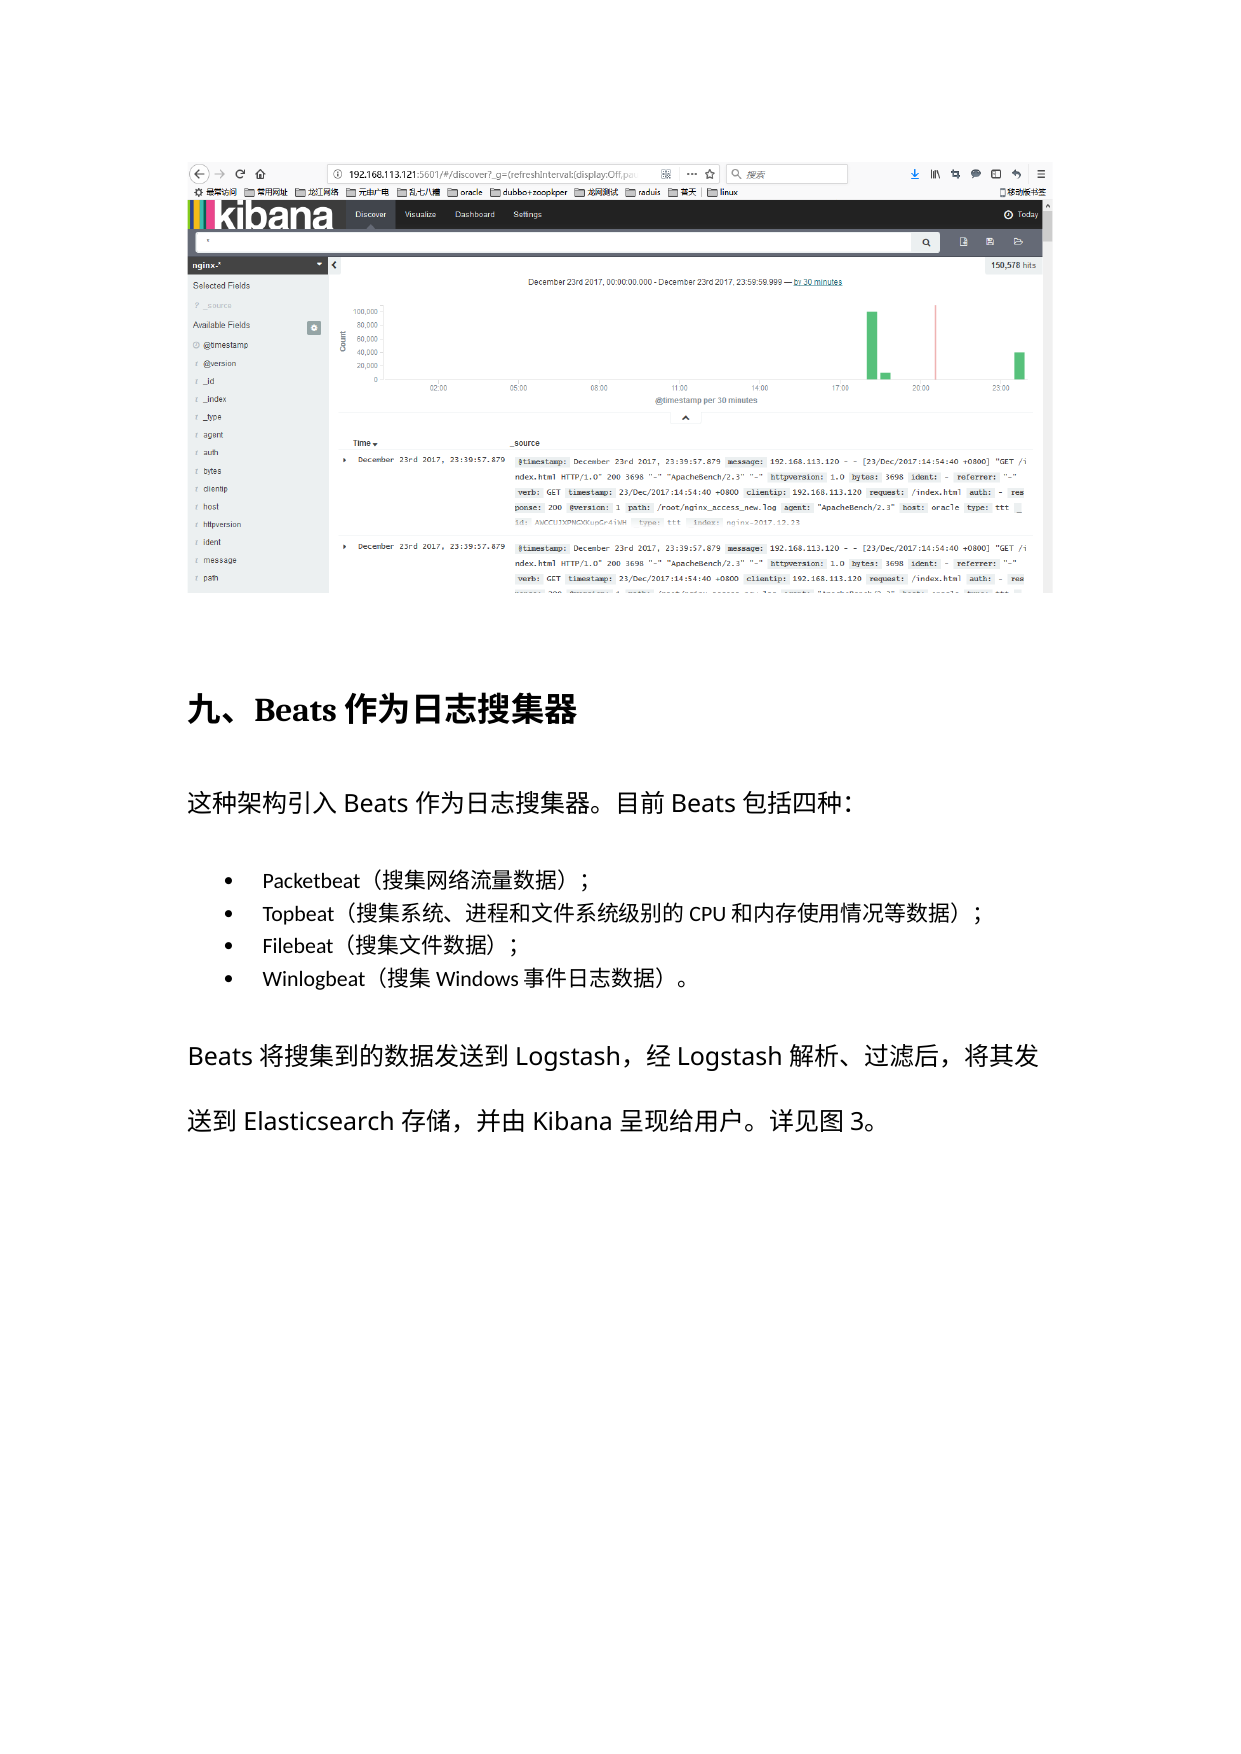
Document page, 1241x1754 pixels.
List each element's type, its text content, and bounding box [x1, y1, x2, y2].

list Winlogbeat（搜集 Windows 事件日志数据）。 [225, 960, 1053, 993]
list Filebeat（搜集文件数据）； [225, 928, 1053, 960]
list Packetbeat（搜集网络流量数据）； [225, 863, 1053, 895]
text 这种架构引入 Beats 作为日志搜集器。目前 Beats 包括四种： [187, 769, 1053, 834]
picture [187, 162, 1053, 593]
text Beats 将搜集到的数据发送到 Logstash，经 Logstash 解析、过滤后，将其发送到 Elasticsearch 存储，并由 Kibana 呈现给用户。详见图 3。 [187, 1022, 1053, 1152]
title 九、Beats 作为日志搜集器 [187, 674, 1053, 739]
list Topbeat（搜集系统、进程和文件系统级别的 CPU 和内存使用情况等数据）； [225, 895, 1053, 928]
